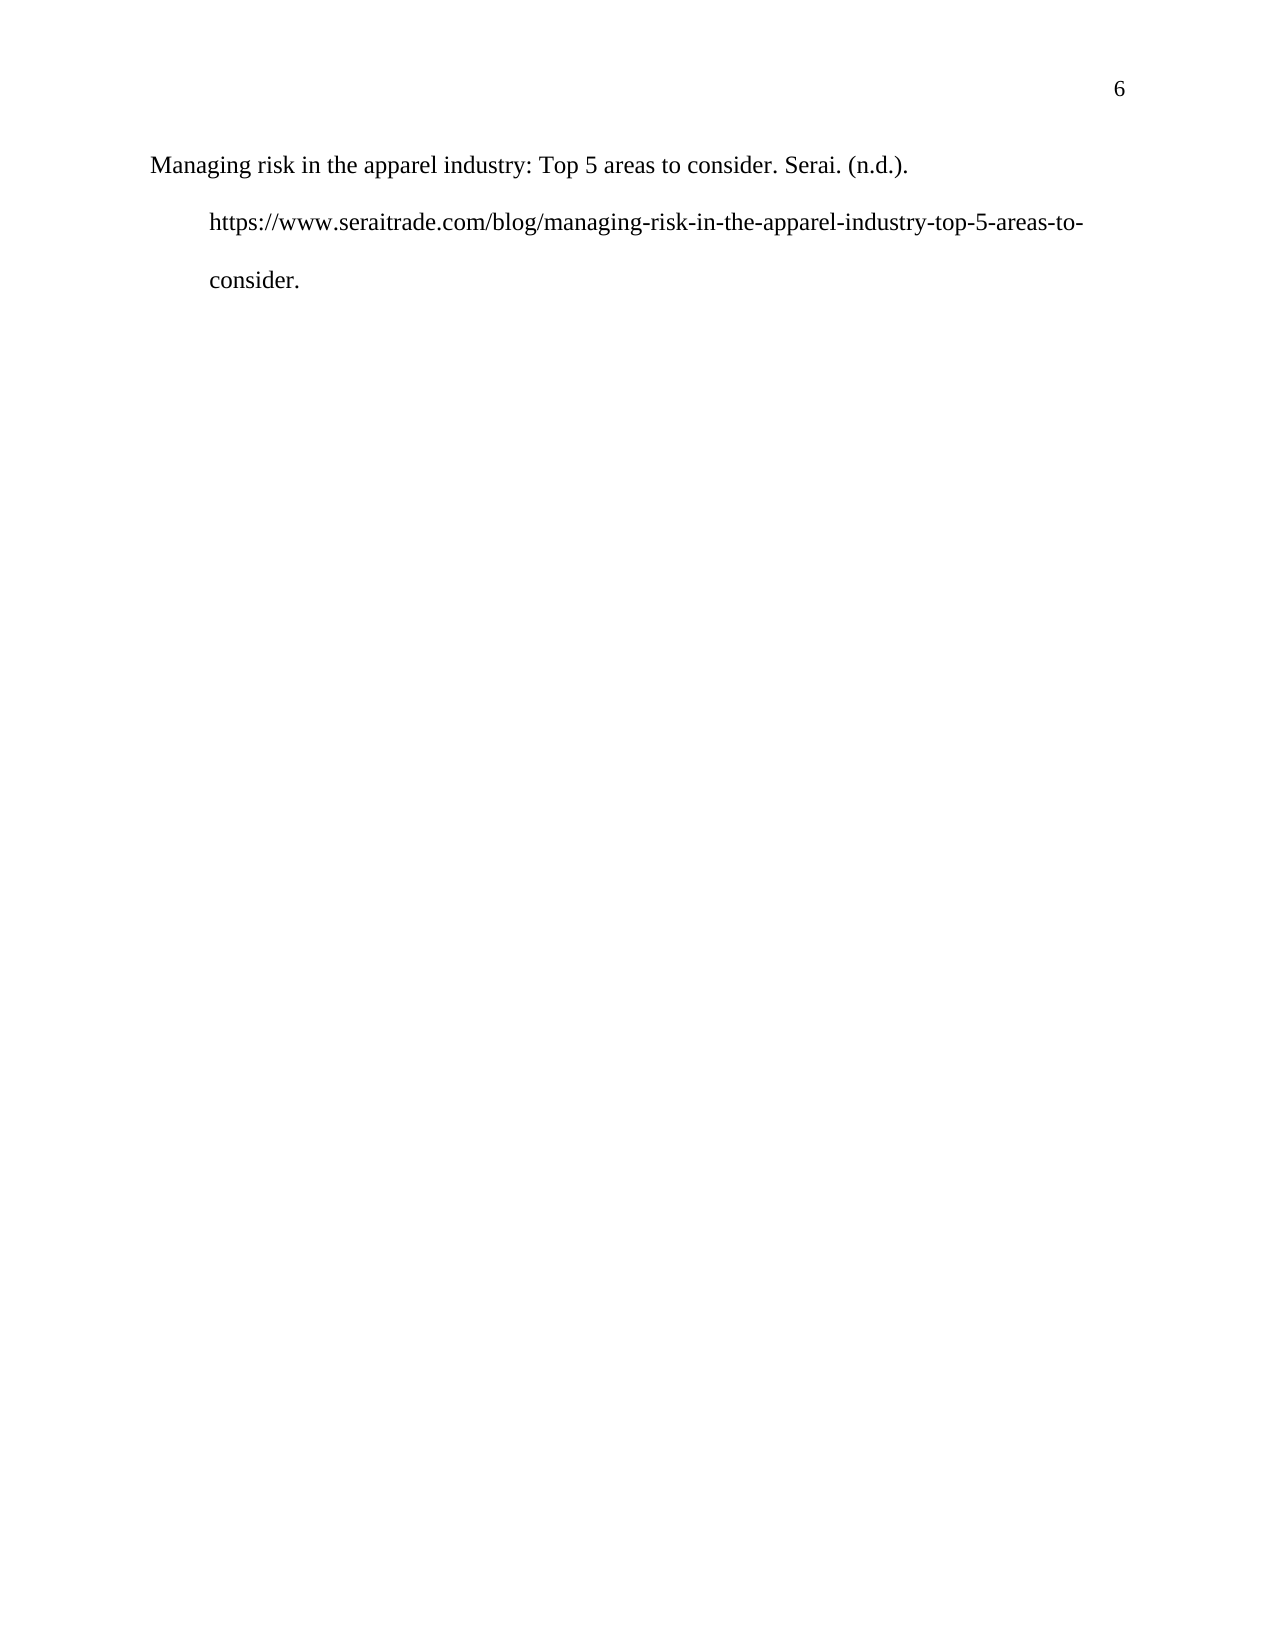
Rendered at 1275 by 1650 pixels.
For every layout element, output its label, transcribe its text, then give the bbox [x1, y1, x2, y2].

text Managing risk in the apparel industry: Top 5 areas to consider. Serai. (n.d.). https://www.seraitrade.com/blog/managing-risk-in-the-apparel-industry-top-5-areas-to-consider. [150, 150, 1125, 294]
